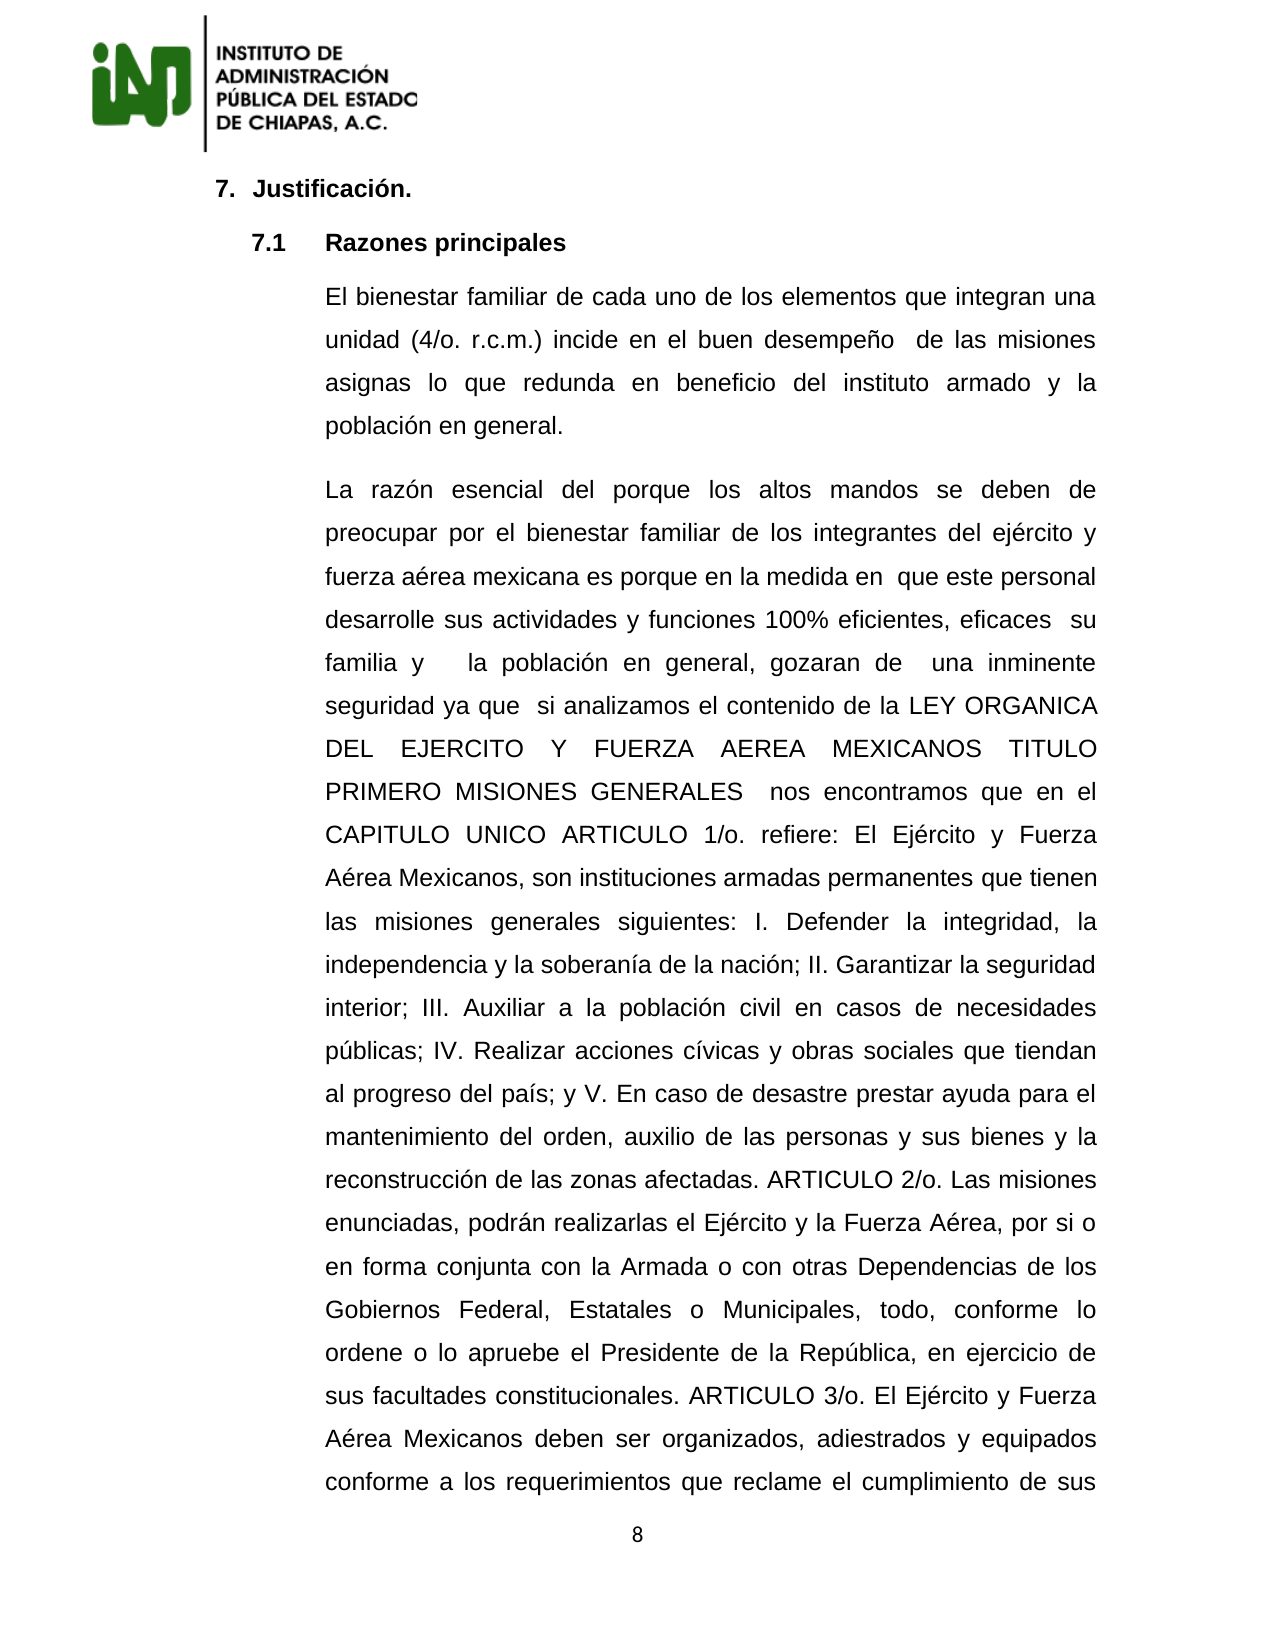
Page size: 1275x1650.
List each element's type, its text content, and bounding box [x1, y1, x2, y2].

text El bienestar familiar de cada uno de los elementos que integran una unidad (4/o. r.c.m.) incide en el buen desempeño de las misiones asignas lo que redunda en beneficio del instituto armado y la población en general. [325, 282, 1098, 440]
list Justificación. [215, 174, 1098, 203]
text 7.1 Razones principales [251, 228, 1098, 257]
picture [92, 15, 418, 153]
